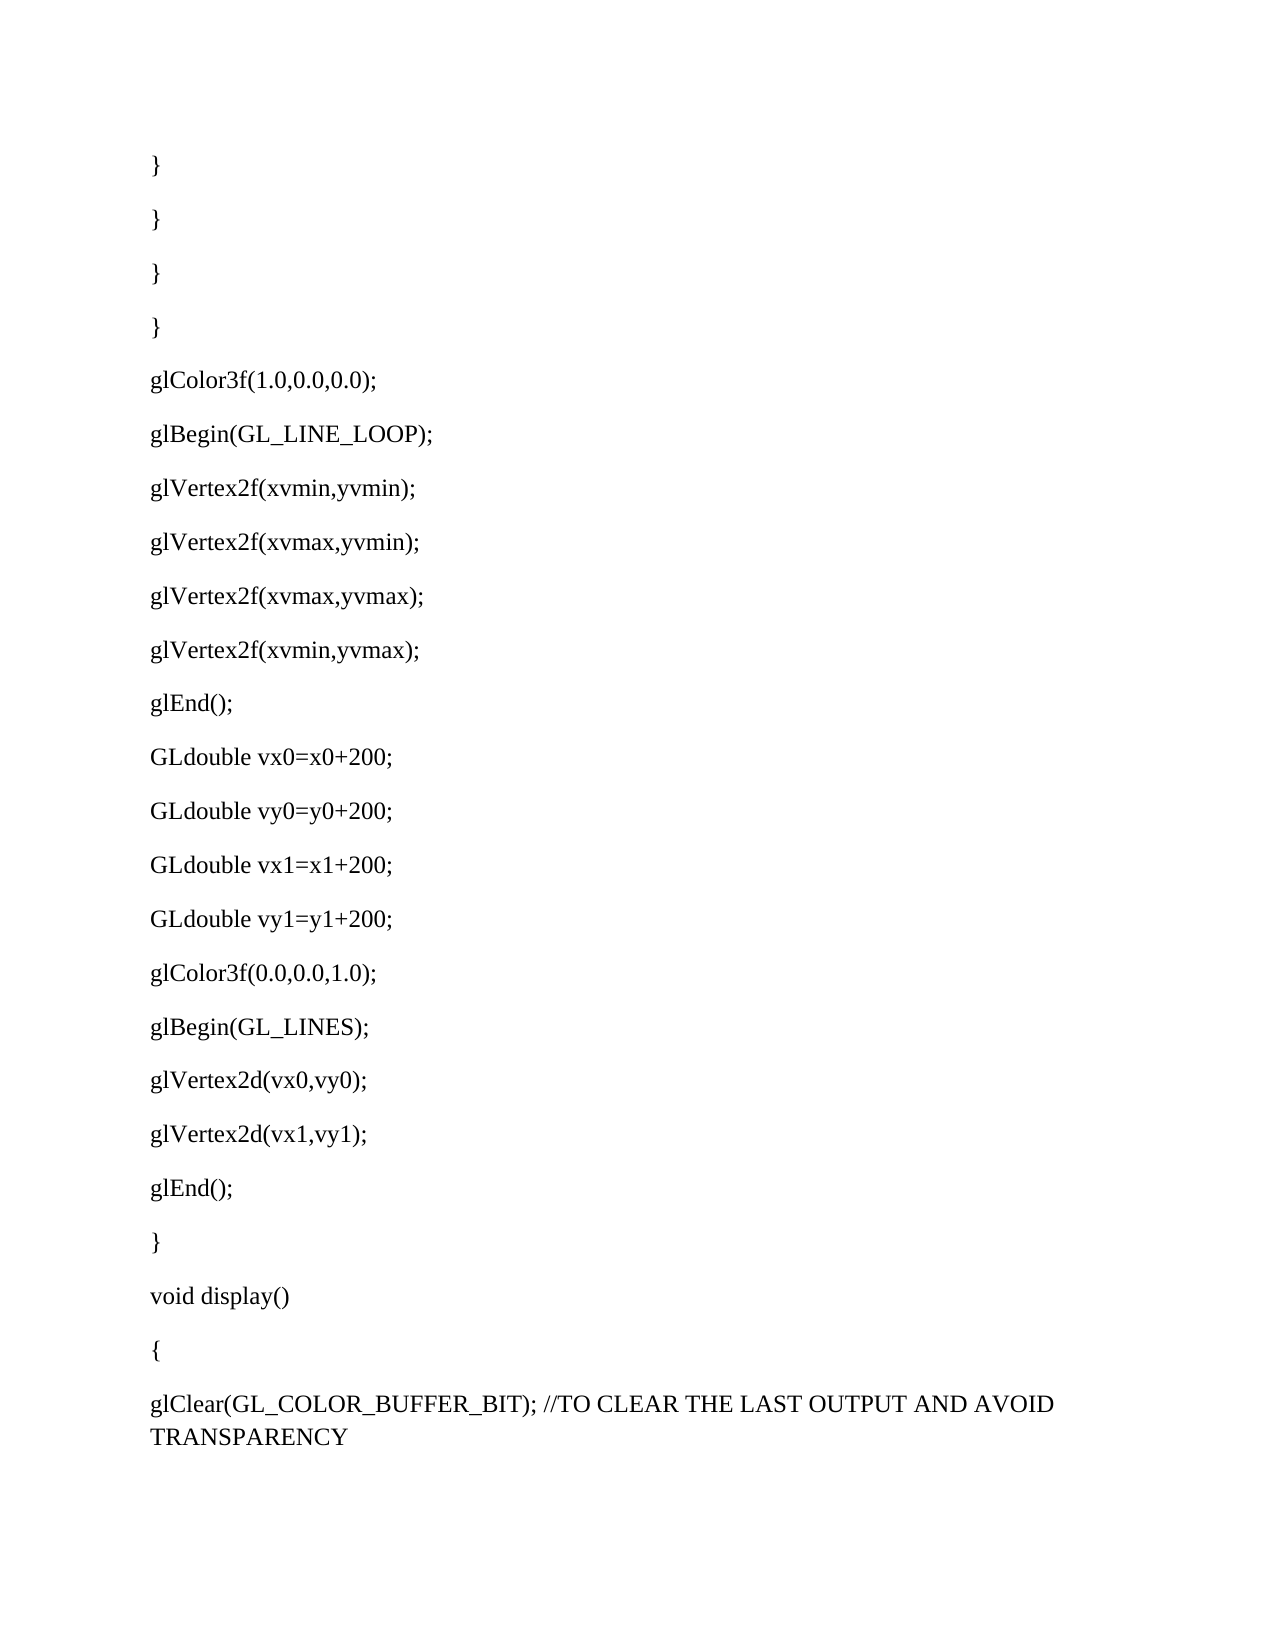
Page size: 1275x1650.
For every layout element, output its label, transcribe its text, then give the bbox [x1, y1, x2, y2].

text GLdouble vy0=y0+200; [150, 796, 1125, 825]
text glBegin(GL_LINES); [150, 1012, 1125, 1040]
text glClear(GL_COLOR_BUFFER_BIT); //TO CLEAR THE LAST OUTPUT AND AVOID TRANSPARENCY [150, 1389, 1125, 1450]
text glVertex2f(xvmin,yvmin); [150, 473, 1125, 502]
text glBegin(GL_LINE_LOOP); [150, 419, 1125, 448]
text glColor3f(0.0,0.0,1.0); [150, 958, 1125, 987]
text { [150, 1335, 1125, 1363]
text } [150, 1227, 1125, 1256]
text glVertex2f(xvmin,yvmax); [150, 635, 1125, 663]
text } [150, 258, 1125, 286]
text glColor3f(1.0,0.0,0.0); [150, 365, 1125, 394]
text glEnd(); [150, 688, 1125, 717]
text glVertex2d(vx0,vy0); [150, 1066, 1125, 1094]
text } [150, 150, 1125, 179]
text GLdouble vx0=x0+200; [150, 742, 1125, 771]
text } [150, 204, 1125, 233]
text glVertex2f(xvmax,yvmin); [150, 527, 1125, 556]
text glEnd(); [150, 1173, 1125, 1202]
text GLdouble vx1=x1+200; [150, 850, 1125, 879]
text } [150, 312, 1125, 340]
text glVertex2d(vx1,vy1); [150, 1119, 1125, 1148]
text glVertex2f(xvmax,yvmax); [150, 581, 1125, 609]
text void display() [150, 1281, 1125, 1310]
text GLdouble vy1=y1+200; [150, 904, 1125, 933]
